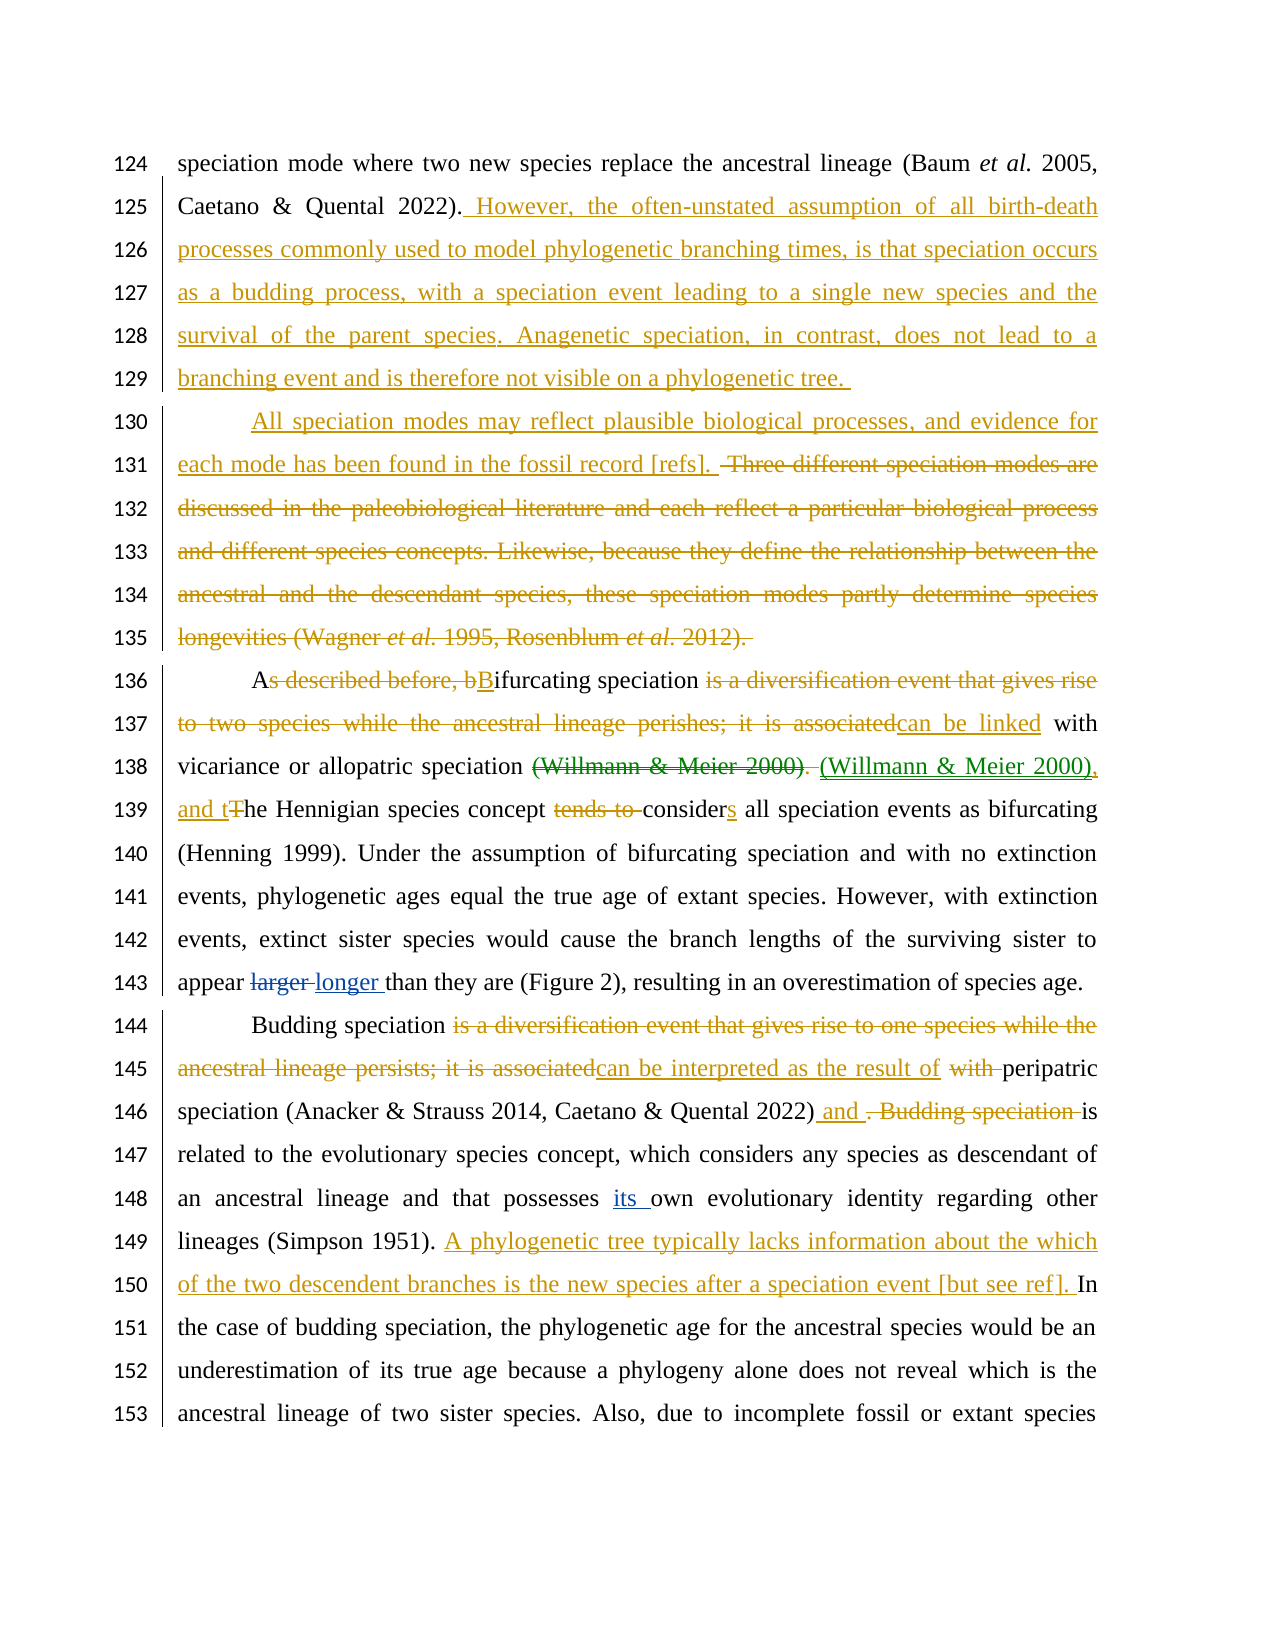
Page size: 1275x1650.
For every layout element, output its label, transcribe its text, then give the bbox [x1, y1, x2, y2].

text ifurcating speciation with vicariance or allopatric speciation he Hennigian species concept consider all speciation events as bifurcating (Henning 1999). Under the assumption of bifurcating speciation and with no extinction events, phylogenetic ages equal the true age of extant species. However, with extinction events, extinct sister species would cause the branch lengths of the surviving sister to appear than they are (Figure 2), resulting in an overestimation of species age. [177, 665, 1098, 996]
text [177, 148, 1098, 259]
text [177, 1010, 1098, 1427]
